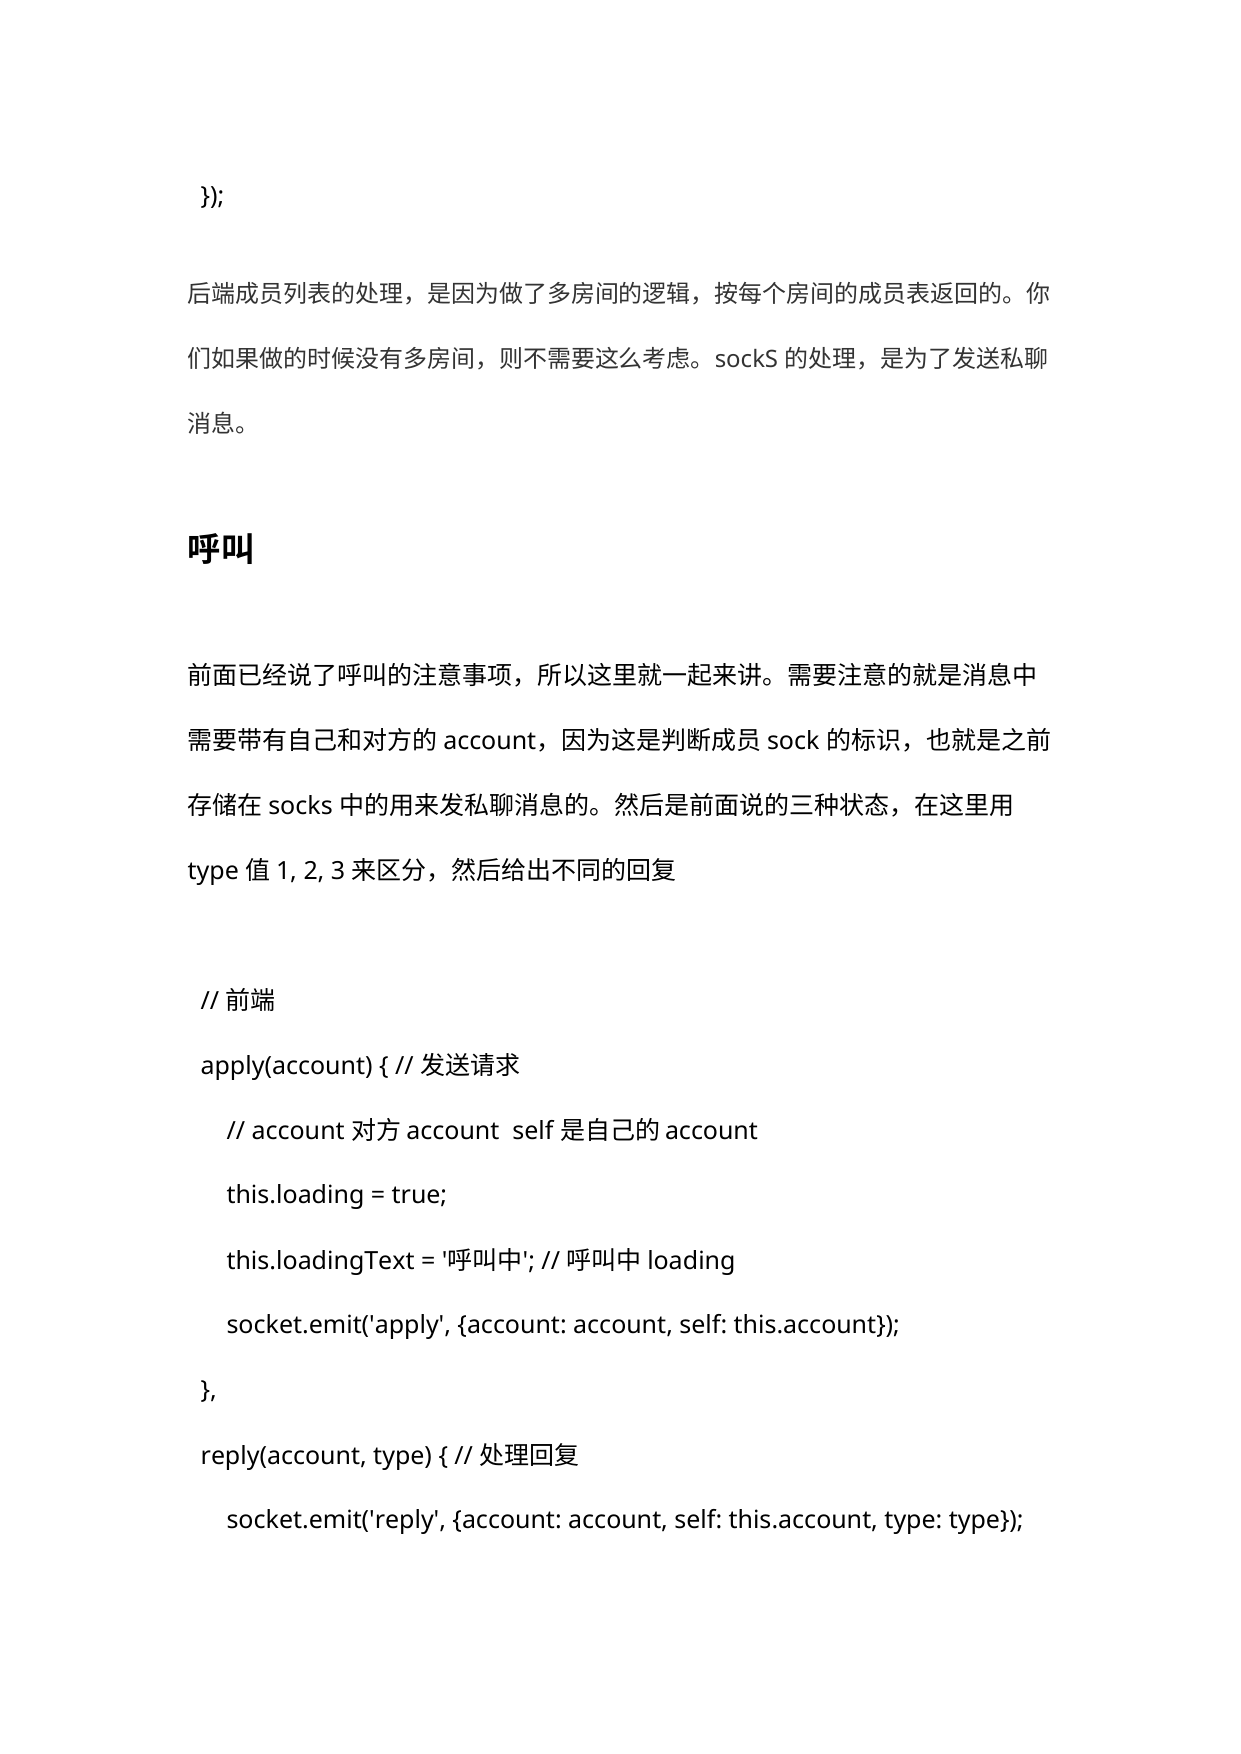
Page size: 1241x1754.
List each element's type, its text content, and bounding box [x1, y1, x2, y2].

text this.loadingText = '呼叫中'; // 呼叫中 loading [187, 1226, 1053, 1291]
text // account 对方account self 是自己的account [187, 1096, 1053, 1161]
subtitle 呼叫 [187, 514, 1053, 579]
text socket.emit('apply', {account: account, self: this.account}); [187, 1291, 1053, 1356]
text // 前端 [187, 901, 1053, 1031]
text 前面已经说了呼叫的注意事项，所以这里就一起来讲。需要注意的就是消息中需要带有自己和对方的 account，因为这是判断成员 sock 的标识，也就是之前存储在 socks 中的用来发私聊消息的。然后是前面说的三种状态，在这里用 type 值 1, 2, 3 来区分，然后给出不同的回复 [187, 641, 1053, 901]
text 后端成员列表的处理，是因为做了多房间的逻辑，按每个房间的成员表返回的。你们如果做的时候没有多房间，则不需要这么考虑。sockS 的处理，是为了发送私聊消息。 [187, 259, 1053, 454]
text }, [187, 1356, 1053, 1421]
text }); [187, 162, 1053, 227]
text socket.emit('reply', {account: account, self: this.account, type: type}); [187, 1486, 1053, 1551]
text apply(account) { // 发送请求 [187, 1031, 1053, 1096]
text reply(account, type) { // 处理回复 [187, 1421, 1053, 1486]
text this.loading = true; [187, 1161, 1053, 1226]
